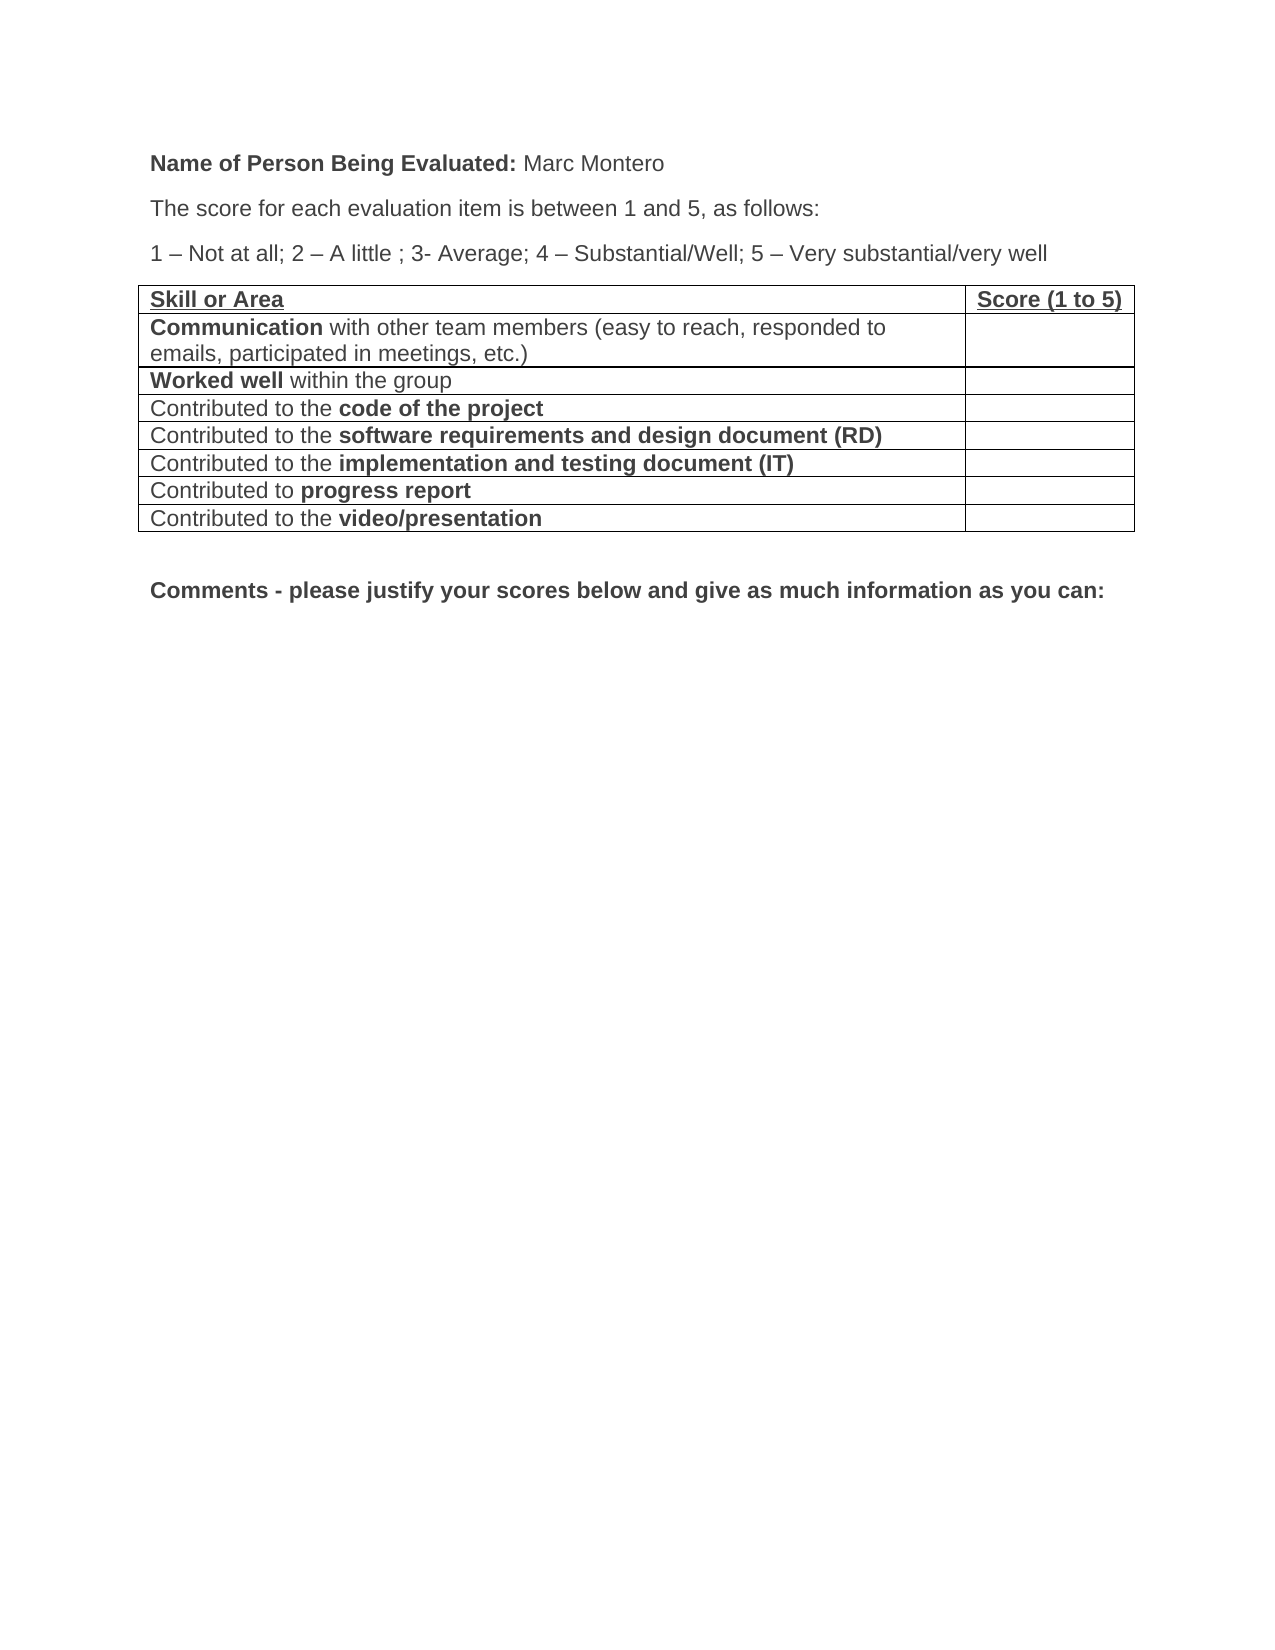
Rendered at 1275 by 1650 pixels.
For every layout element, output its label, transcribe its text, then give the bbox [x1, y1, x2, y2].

table_cell [966, 422, 1134, 449]
table_cell [966, 477, 1134, 503]
table_cell Worked well within the group [139, 368, 965, 394]
table_cell [966, 505, 1134, 531]
text Comments - please justify your scores below and give as much information as you can: [150, 577, 1125, 603]
text Name of Person Being Evaluated: Marc Montero [150, 150, 1125, 176]
table_cell [966, 368, 1134, 394]
text 1 – Not at all; 2 – A little ; 3- Average; 4 – Substantial/Well; 5 – Very substantial/very well [150, 240, 1125, 267]
table_header Score (1 to 5) [966, 286, 1134, 313]
table_cell [966, 395, 1134, 421]
text The score for each evaluation item is between 1 and 5, as follows: [150, 195, 1125, 221]
table_cell [966, 314, 1134, 366]
table_cell Contributed to the software requirements and design document (RD) [139, 422, 965, 449]
table_cell Contributed to progress report [139, 477, 965, 503]
table_cell Contributed to the implementation and testing document (IT) [139, 450, 965, 476]
table_cell [966, 450, 1134, 476]
table_cell Communication with other team members (easy to reach, responded to emails, participated in meetings, etc.) [139, 314, 965, 366]
table_cell Contributed to the video/presentation [139, 505, 965, 531]
table_header Skill or Area [139, 286, 965, 313]
table_cell Contributed to the code of the project [139, 395, 965, 421]
